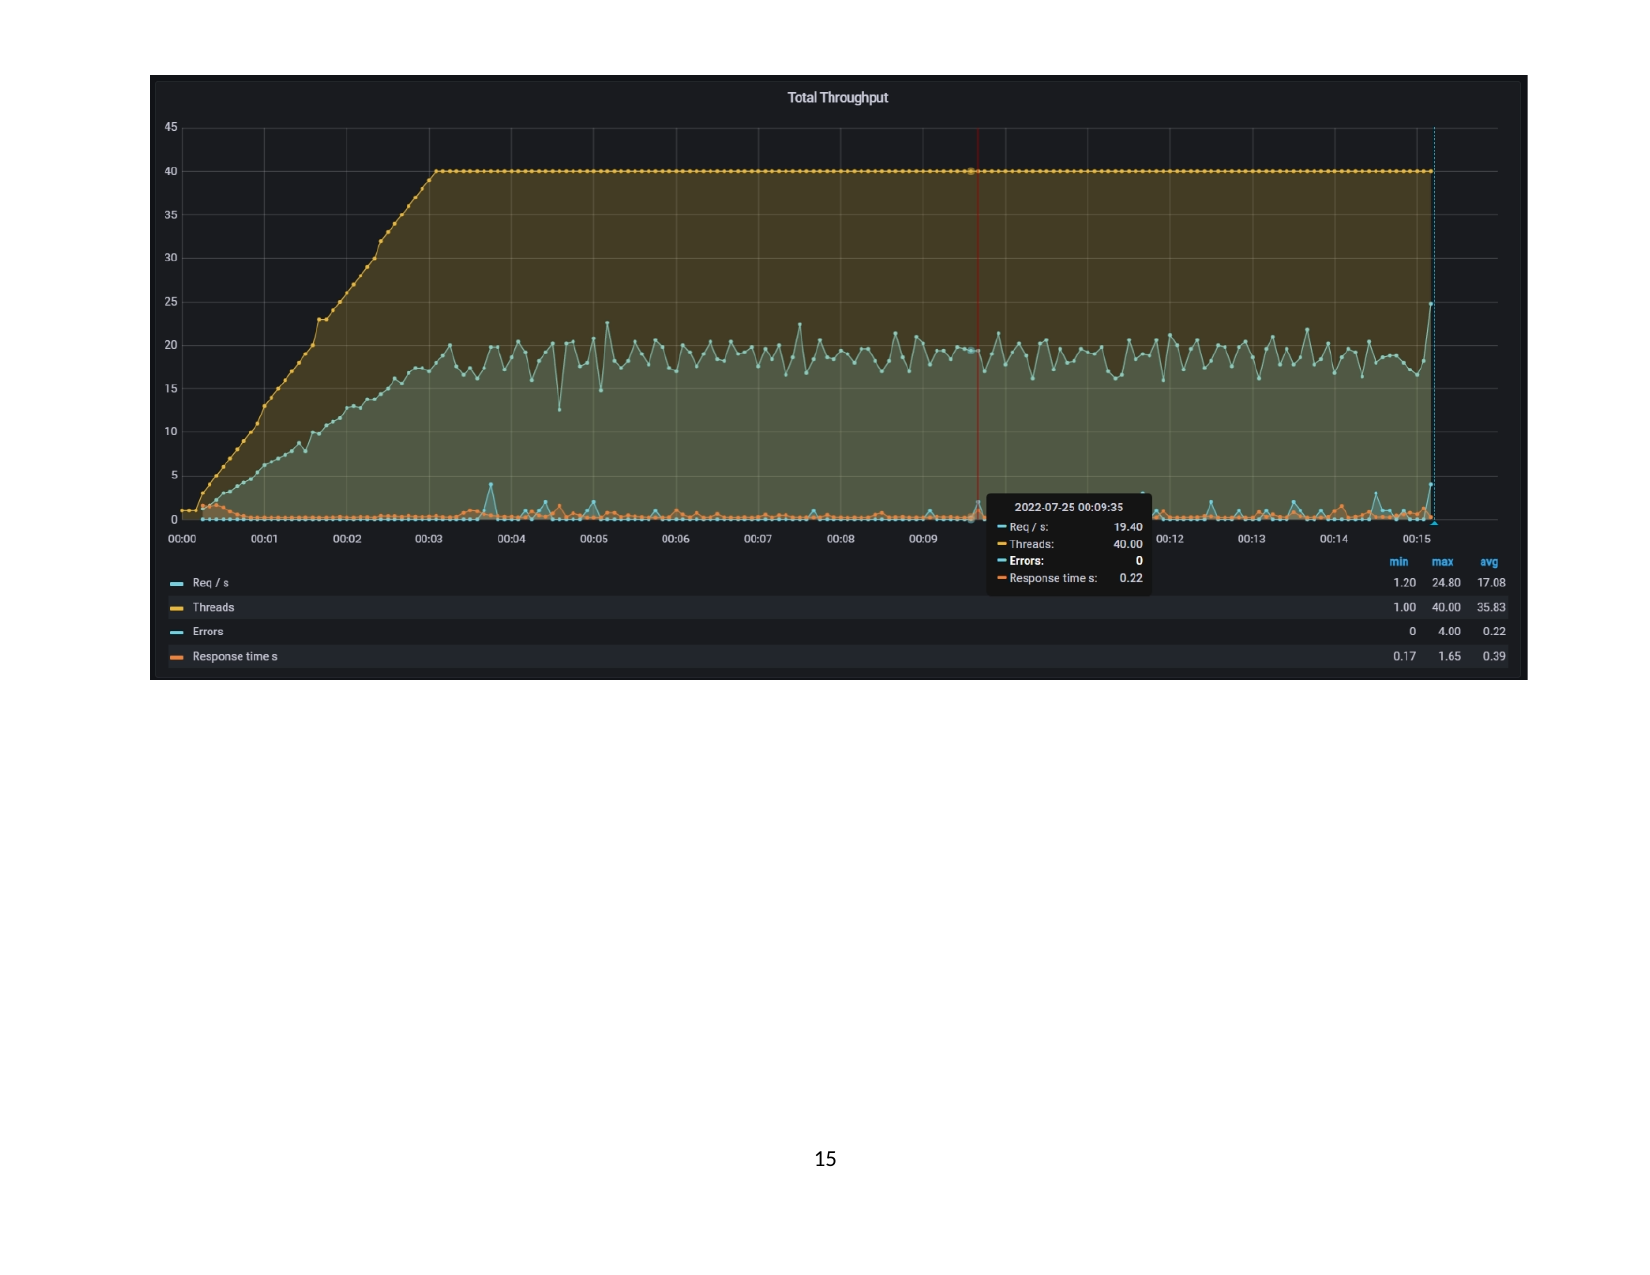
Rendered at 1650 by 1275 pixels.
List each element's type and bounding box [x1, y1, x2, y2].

picture [150, 75, 1528, 680]
